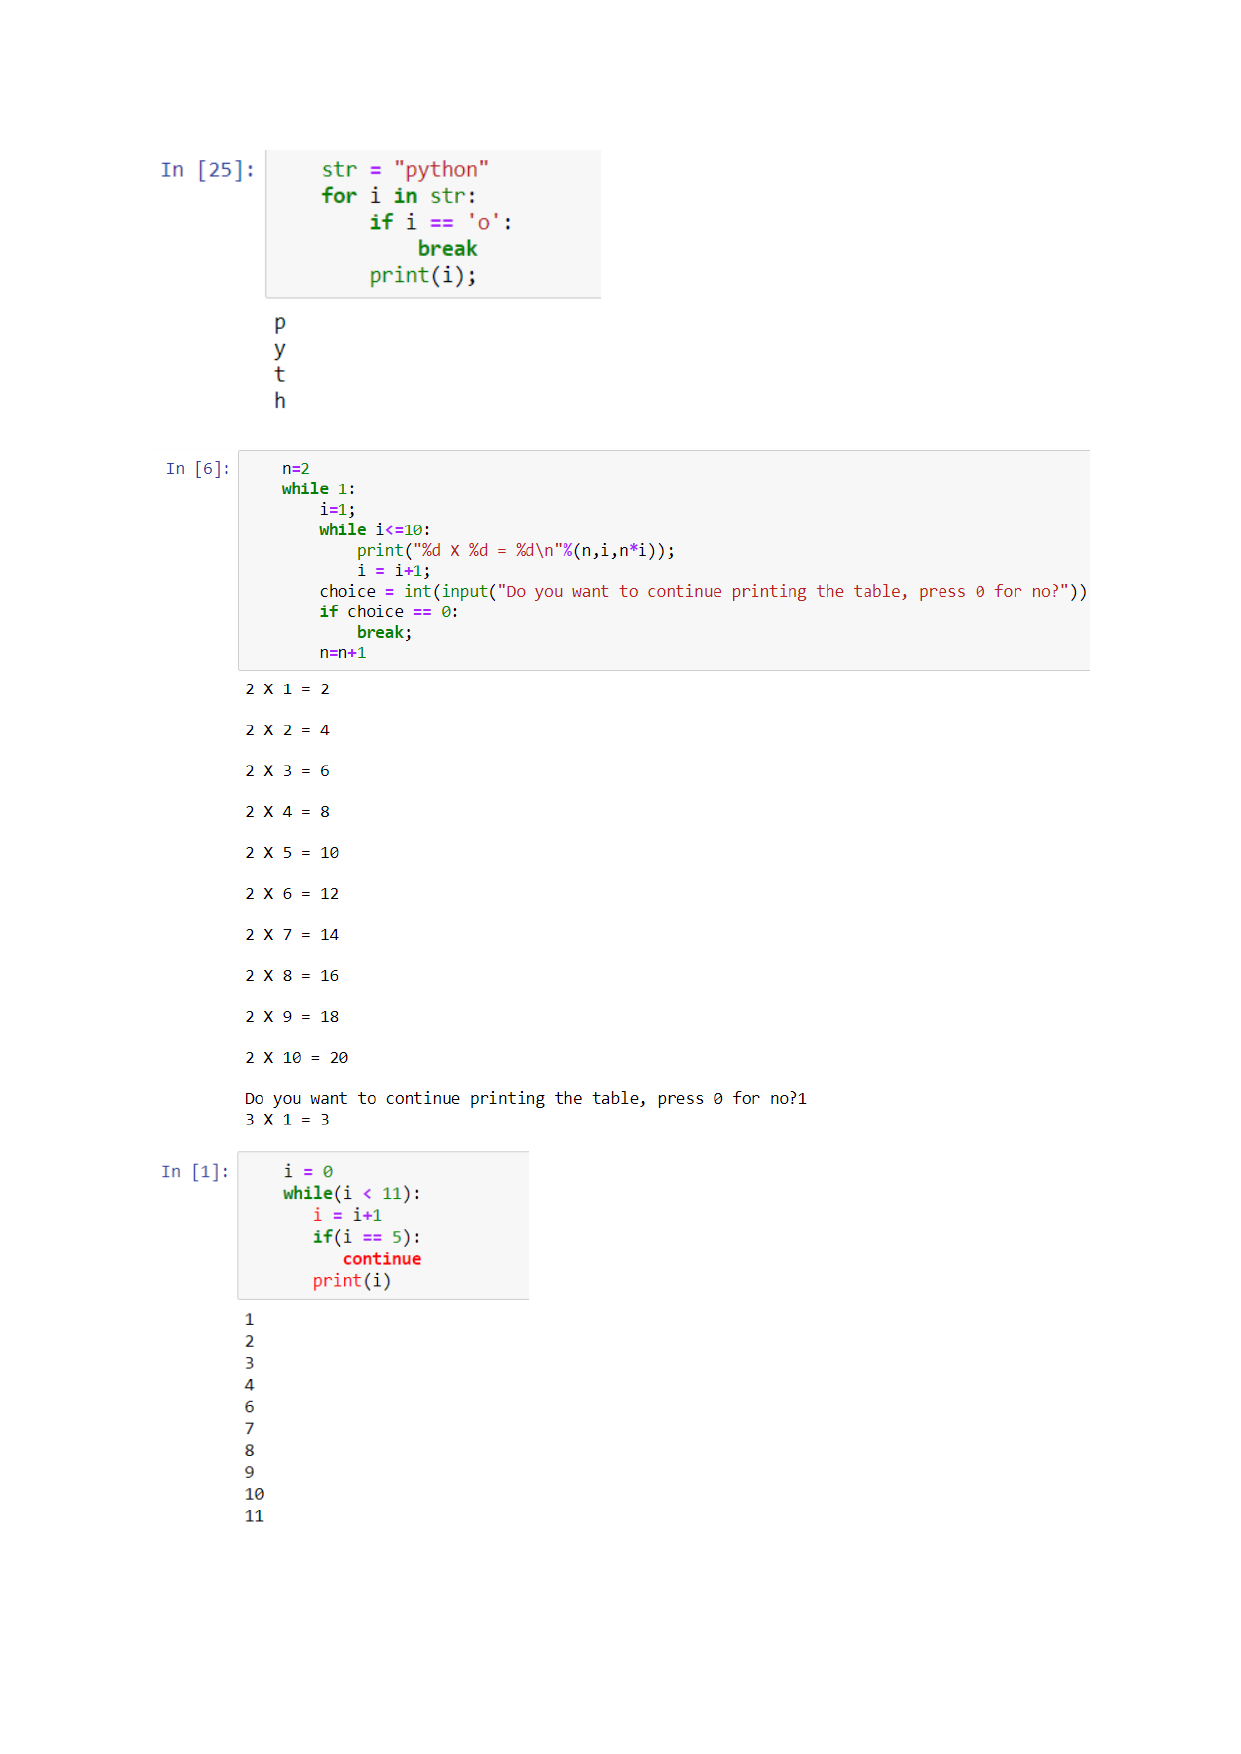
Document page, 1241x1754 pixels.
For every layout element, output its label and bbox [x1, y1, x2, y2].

picture [150, 150, 602, 427]
picture [150, 447, 1090, 1125]
picture [150, 1145, 529, 1535]
